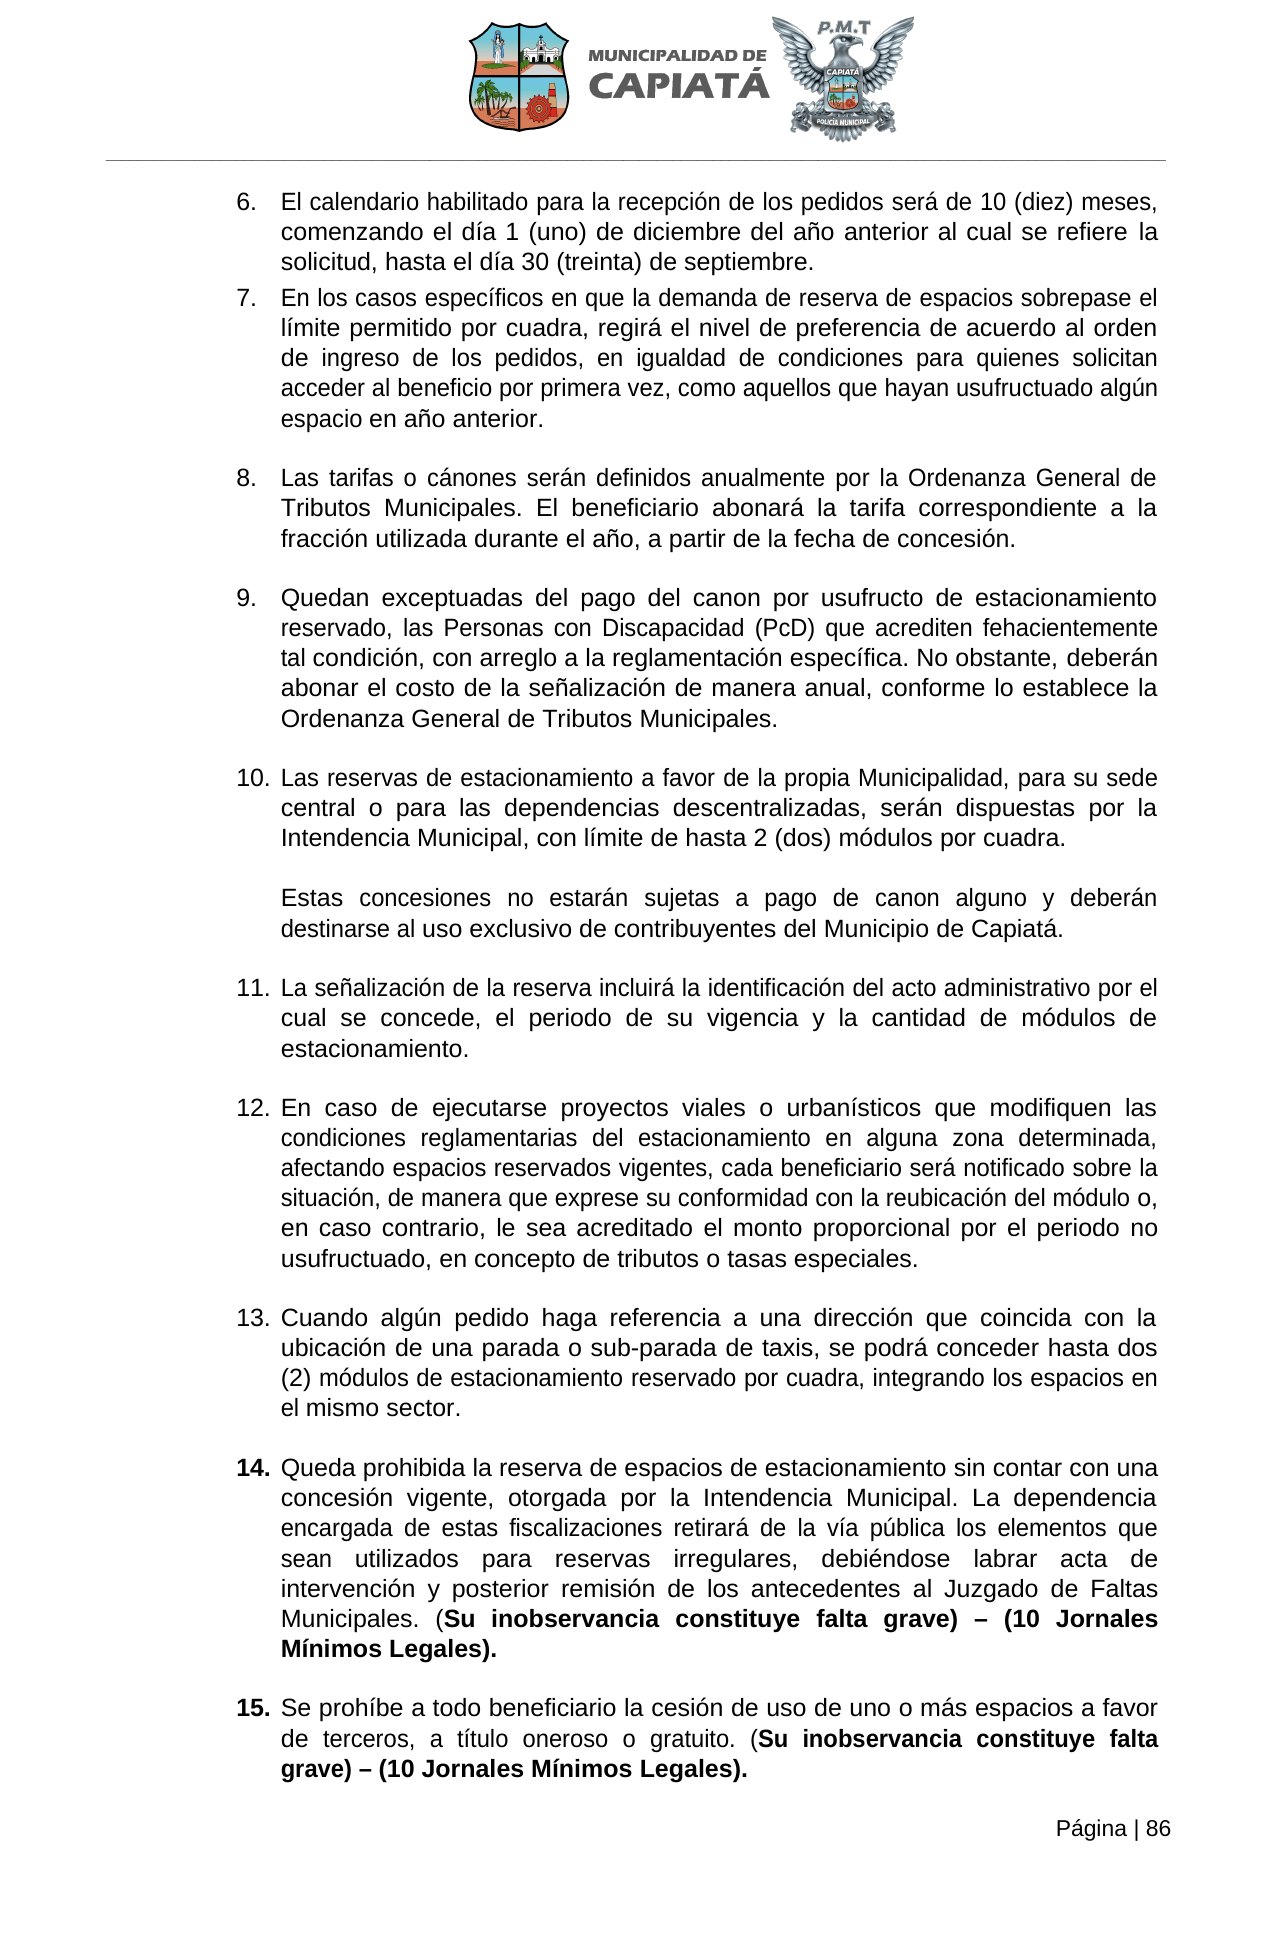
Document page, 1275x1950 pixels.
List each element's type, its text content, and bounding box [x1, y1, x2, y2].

list Queda prohibida la reserva de espacios de estacionamiento sin contar con una concesión vigente, otorgada por la Intendencia Municipal. La dependencia encargada de estas fiscalizaciones retirará de la vía pública los elementos que sean utilizados para reservas irregulares, debiéndose labrar acta de intervención y posterior remisión de los antecedentes al Juzgado de Faltas Municipales. (Su inobservancia constituye falta grave) – (10 Jornales Mínimos Legales). [236, 1453, 1158, 1663]
list Se prohíbe a todo beneficiario la cesión de uso de uno o más espacios a favor de terceros, a título oneroso o gratuito. (Su inobservancia constituye falta grave) – (10 Jornales Mínimos Legales). [236, 1693, 1158, 1782]
list Las reservas de estacionamiento a favor de la propia Municipalidad, para su sede central o para las dependencias descentralizadas, serán dispuestas por la Intendencia Municipal, con límite de hasta 2 (dos) módulos por cuadra. [236, 763, 1158, 852]
list El calendario habilitado para la recepción de los pedidos será de 10 (diez) meses, comenzando el día 1 (uno) de diciembre del año anterior al cual se refiere la solicitud, hasta el día 30 (treinta) de septiembre. [236, 187, 1158, 276]
picture [468, 10, 921, 149]
list En caso de ejecutarse proyectos viales o urbanísticos que modifiquen las condiciones reglamentarias del estacionamiento en alguna zona determinada, afectando espacios reservados vigentes, cada beneficiario será notificado sobre la situación, de manera que exprese su conformidad con la reubicación del módulo o, en caso contrario, le sea acreditado el monto proporcional por el periodo no usufructuado, en concepto de tributos o tasas especiales. [236, 1093, 1158, 1272]
list Quedan exceptuadas del pago del canon por usufructo de estacionamiento reservado, las Personas con Discapacidad (PcD) que acrediten fehacientemente tal condición, con arreglo a la reglamentación específica. No obstante, deberán abonar el costo de la señalización de manera anual, conforme lo establece la Ordenanza General de Tributos Municipales. [236, 583, 1158, 732]
list En los casos específicos en que la demanda de reserva de espacios sobrepase el límite permitido por cuadra, regirá el nivel de preferencia de acuerdo al orden de ingreso de los pedidos, en igualdad de condiciones para quienes solicitan acceder al beneficio por primera vez, como aquellos que hayan usufructuado algún espacio en año anterior. [236, 283, 1158, 432]
list Cuando algún pedido haga referencia a una dirección que coincida con la ubicación de una parada o sub-parada de taxis, se podrá conceder hasta dos (2) módulos de estacionamiento reservado por cuadra, integrando los espacios en el mismo sector. [236, 1303, 1158, 1422]
list Las tarifas o cánones serán definidos anualmente por la Ordenanza General de Tributos Municipales. El beneficiario abonará la tarifa correspondiente a la fracción utilizada durante el año, a partir de la fecha de concesión. [236, 463, 1158, 553]
list La señalización de la reserva incluirá la identificación del acto administrativo por el cual se concede, el periodo de su vigencia y la cantidad de módulos de estacionamiento. [236, 973, 1158, 1062]
list Estas concesiones no estarán sujetas a pago de canon alguno y deberán destinarse al uso exclusivo de contribuyentes del Municipio de Capiatá. [281, 883, 1158, 942]
